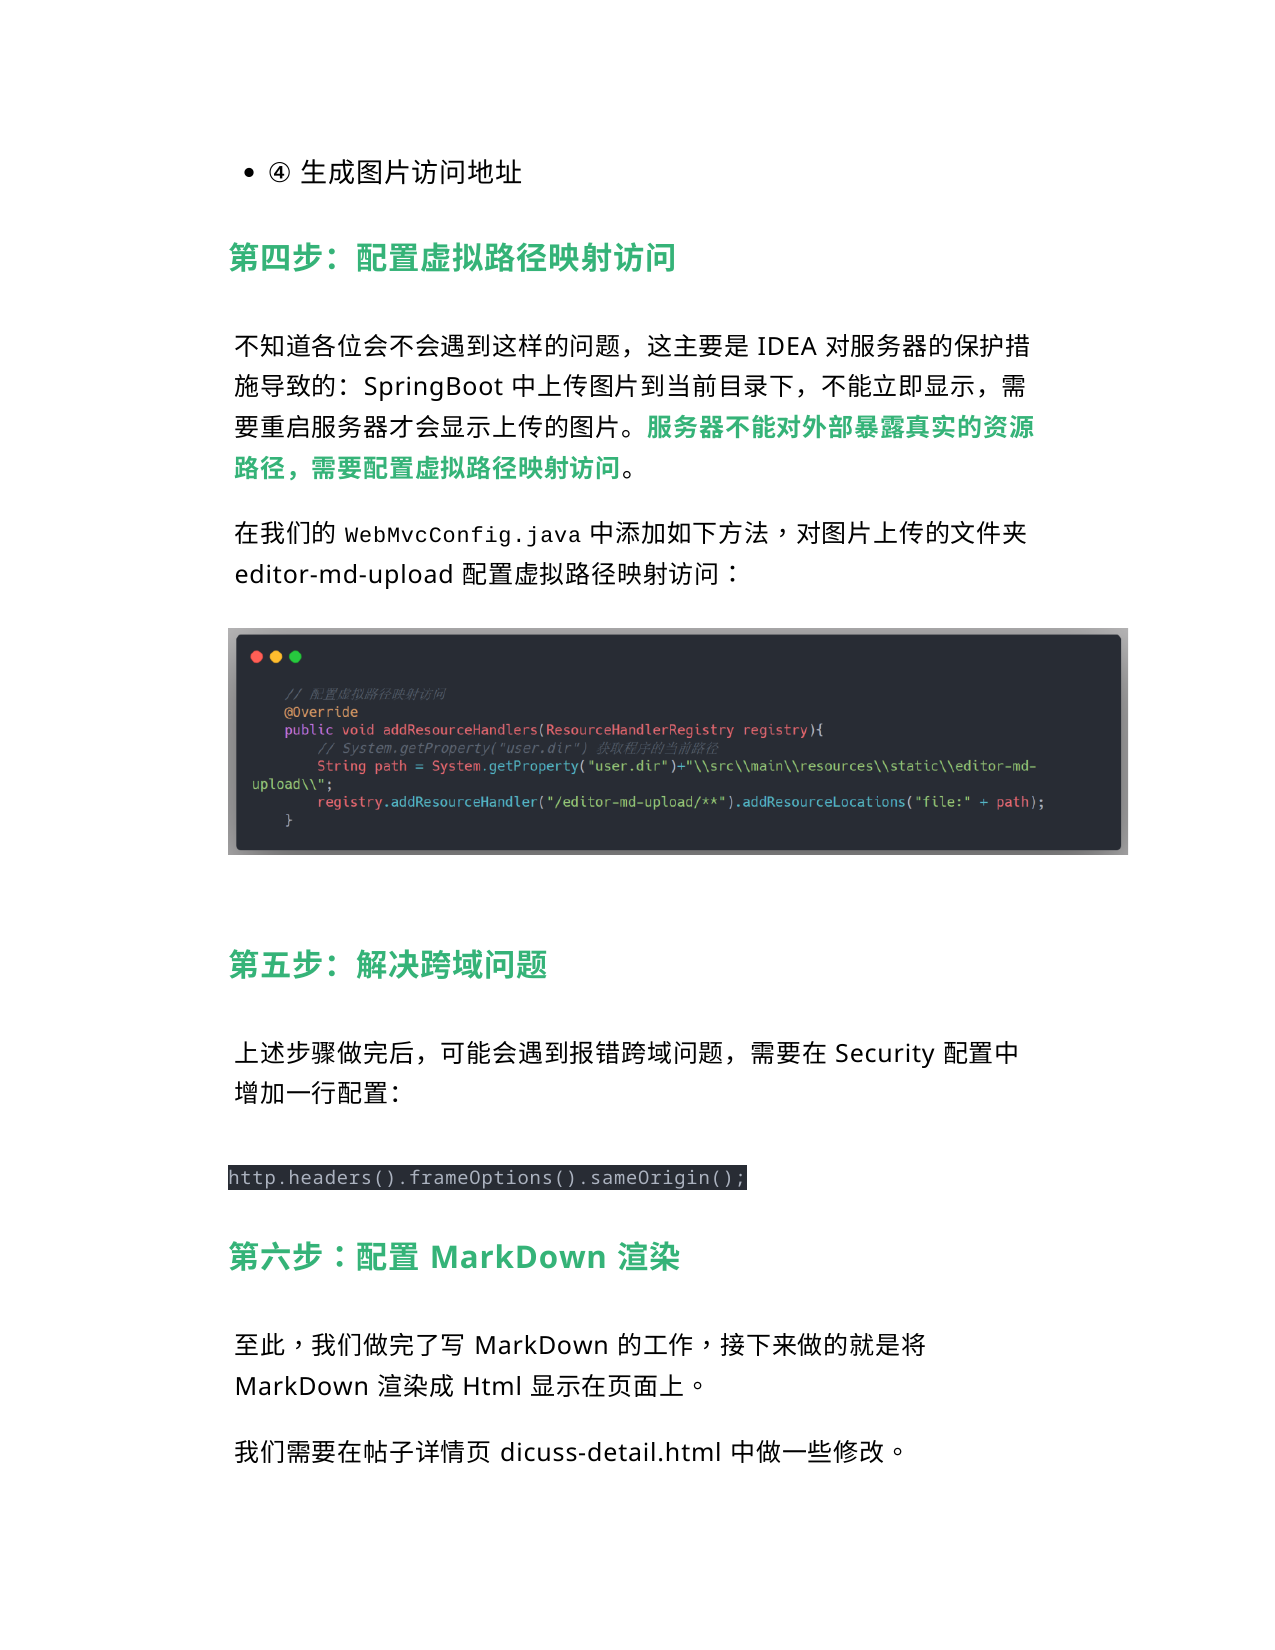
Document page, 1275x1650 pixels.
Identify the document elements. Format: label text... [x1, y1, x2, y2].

text 不知道各位会不会遇到这样的问题，这主要是 IDEA 对服务器的保护措施导致的：SpringBoot 中上传图片到当前目录下，不能立即显示，需要重启服务器才会显示上传的图片。服务器不能对外部暴露真实的资源路径，需要配置虚拟路径映射访问。 [234, 309, 1041, 484]
text 第四步：配置虚拟路径映射访问 [228, 228, 1047, 278]
text http.headers().frameOptions().sameOrigin(); [228, 1148, 1047, 1190]
text 第六步：配置 MarkDown 渲染 [228, 1228, 1047, 1278]
text 在我们的 WebMvcConfig.java 中添加如下方法，对图片上传的文件夹 editor-md-upload 配置虚拟路径映射访问： [234, 497, 1041, 603]
text 至此，我们做完了写 MarkDown 的工作，接下来做的就是将 MarkDown 渲染成 Html 显示在页面上。 [234, 1309, 1041, 1403]
text 我们需要在帖子详情页 dicuss-detail.html 中做一些修改。 [234, 1415, 1041, 1481]
list ④ 生成图片访问地址 [244, 150, 1047, 191]
text 第五步：解决跨域问题 [228, 935, 1047, 985]
picture [228, 628, 1129, 855]
text 上述步骤做完后，可能会遇到报错跨域问题，需要在 Security 配置中增加一行配置： [234, 1016, 1041, 1123]
